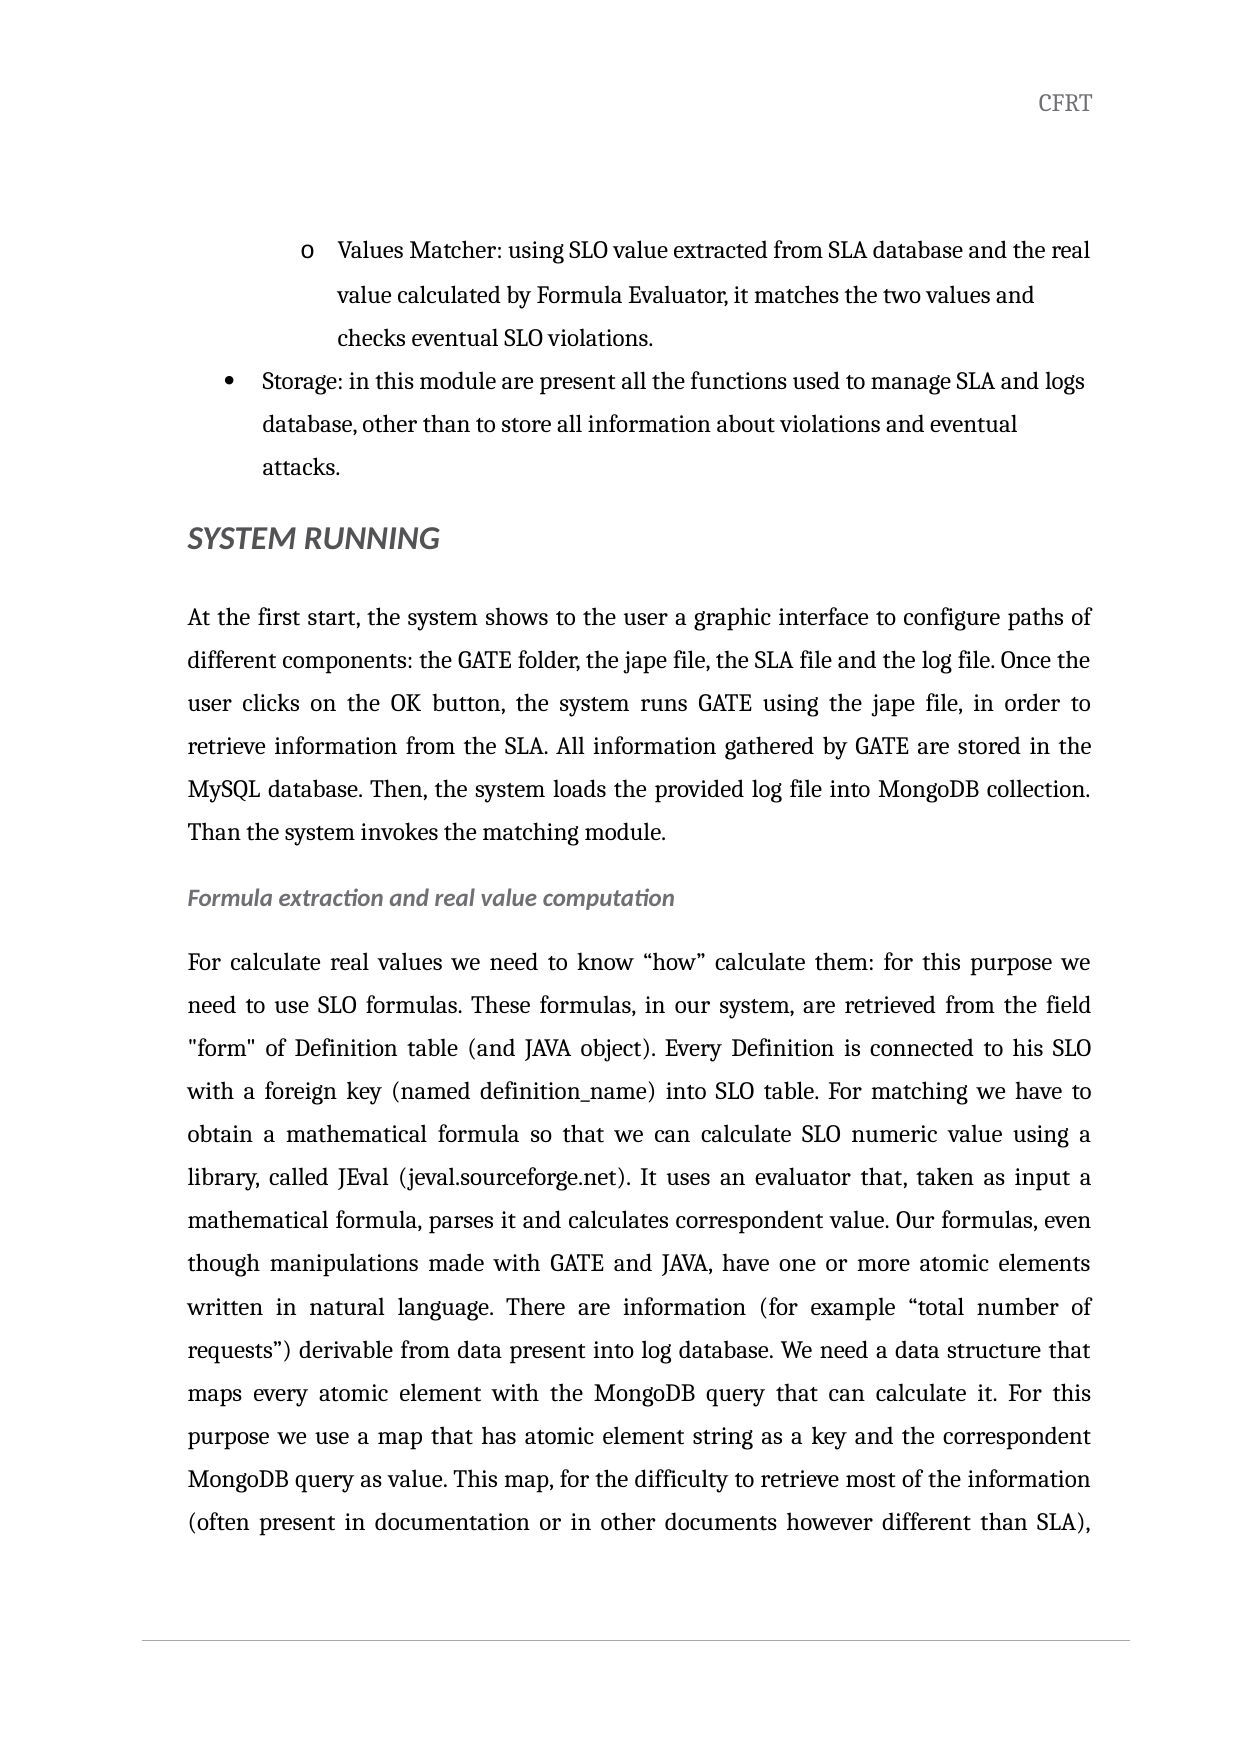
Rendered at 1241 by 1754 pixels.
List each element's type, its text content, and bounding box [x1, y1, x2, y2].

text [187, 947, 1092, 1537]
list Values Matcher: using SLO value extracted from SLA database and the real value calculated by Formula Evaluator, it matches the two values and checks eventual SLO violations. [300, 236, 1092, 352]
text At the first start, the system shows to the user a graphic interface to configure paths of different components: the GATE folder, the jape file, the SLA file and the log file. Once the user clicks on the OK button, the system runs GATE using the jape file, in order to retrieve information from the SLA. All information gathered by GATE are stored in the MySQL database. Then, the system loads the provided log file into MongoDB collection. Than the system invokes the matching module. [187, 603, 1092, 847]
list Storage: in this module are present all the functions used to manage SLA and logs database, other than to store all information about violations and eventual attacks. [225, 367, 1092, 482]
subtitle System Running [187, 517, 1092, 558]
subtitle Formula extraction and real value computation [187, 882, 1092, 913]
